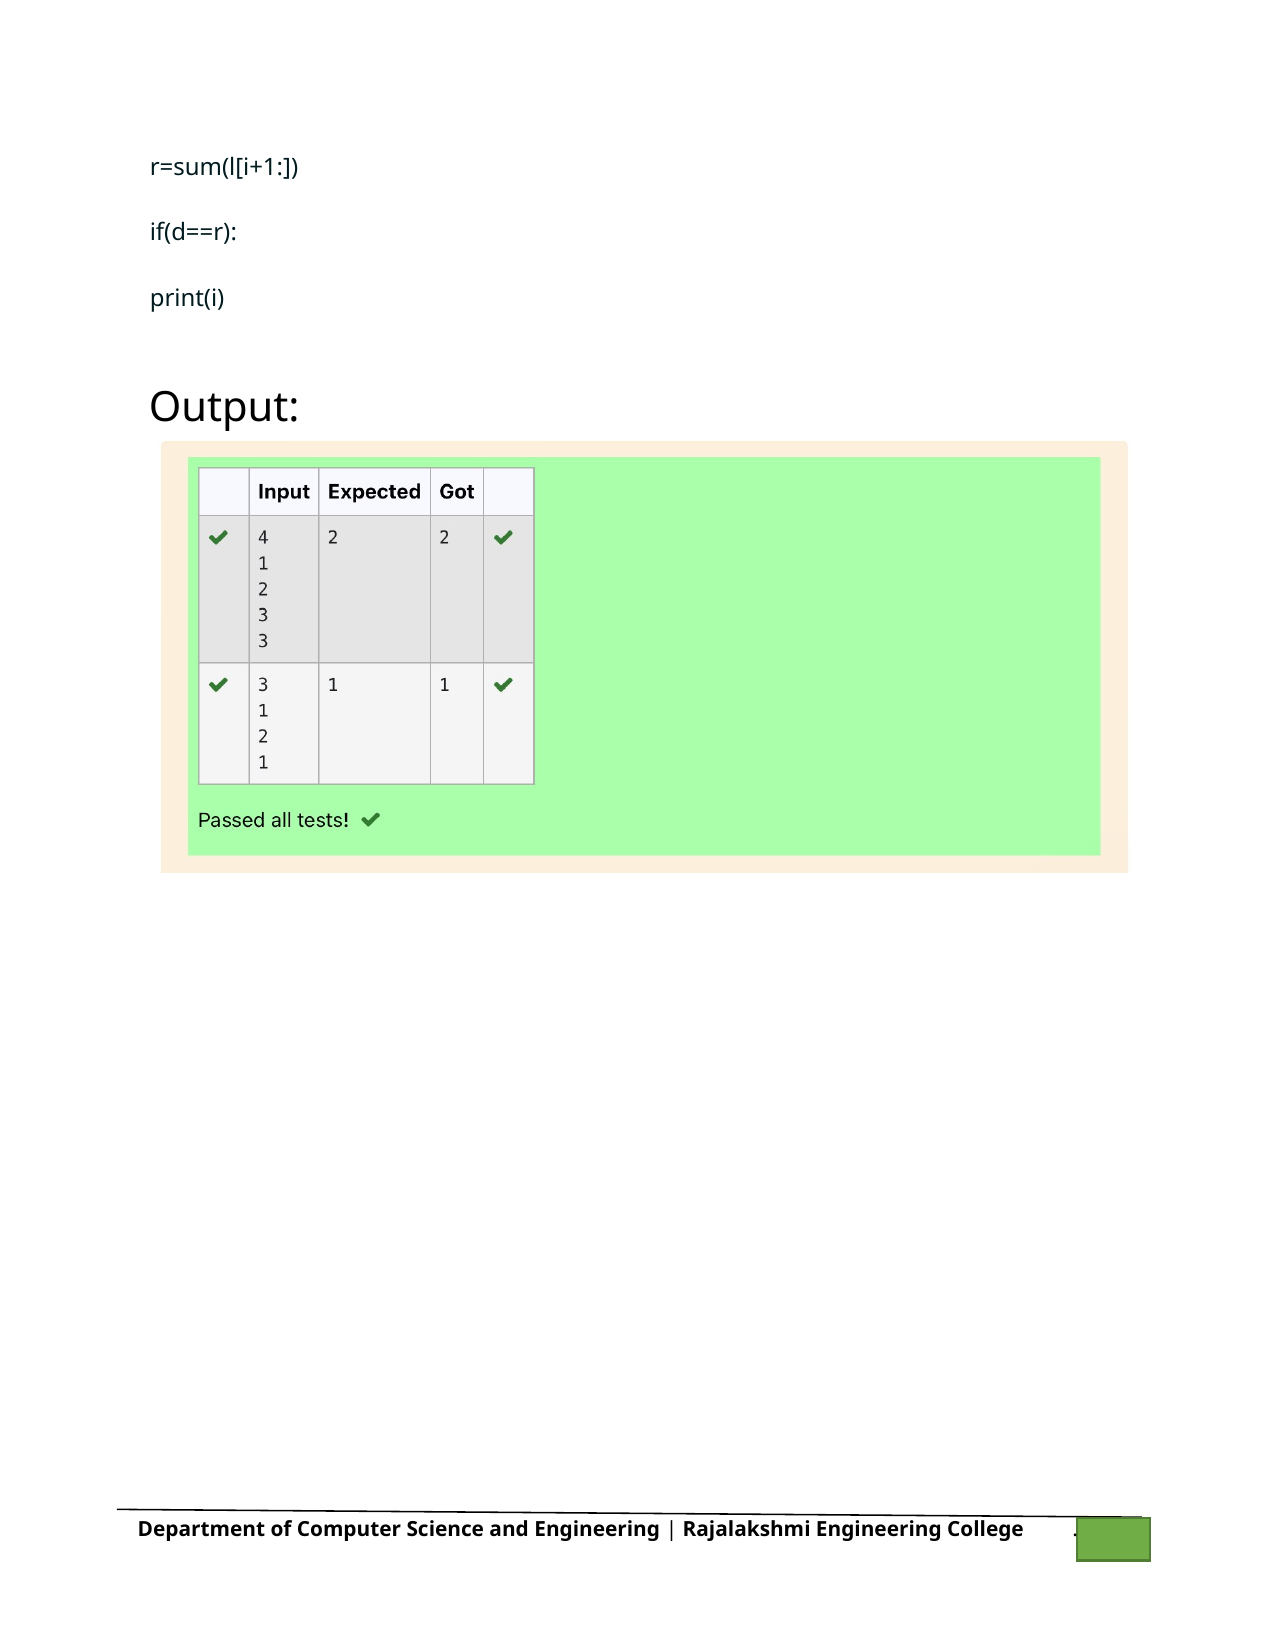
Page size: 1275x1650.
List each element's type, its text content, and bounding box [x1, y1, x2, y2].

picture [157, 439, 1133, 873]
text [148, 150, 350, 313]
text Output: [148, 377, 1254, 433]
